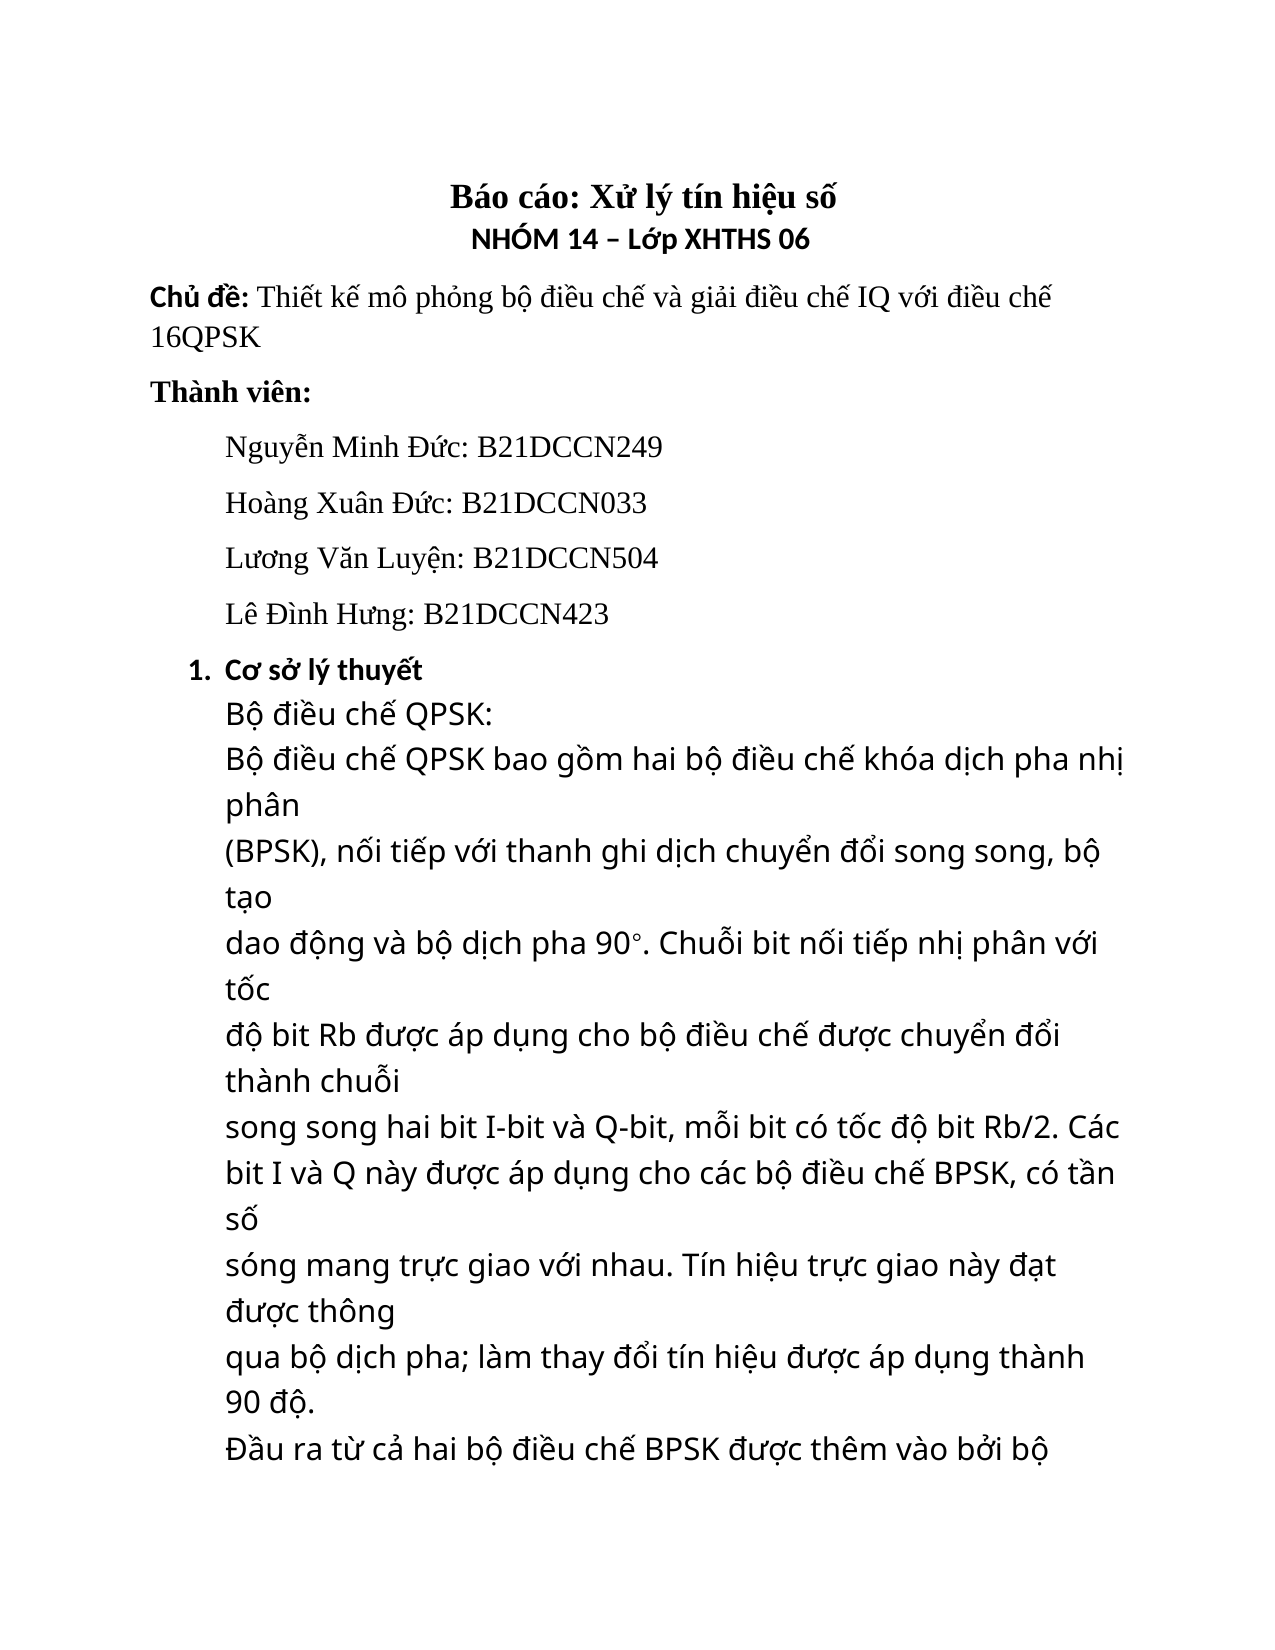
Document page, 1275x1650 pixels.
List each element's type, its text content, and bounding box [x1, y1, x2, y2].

text Chủ đề: Thiết kế mô phỏng bộ điều chế và giải điều chế IQ với điều chế 16QPSK [150, 277, 1125, 354]
text Nguyễn Minh Đức: B21DCCN249 [150, 429, 1125, 464]
list Cơ sở lý thuyết [187, 650, 1125, 688]
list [225, 691, 1125, 1469]
text Lê Đình Hưng: B21DCCN423 [150, 595, 1125, 631]
text Lương Văn Luyện: B21DCCN504 [150, 539, 1125, 575]
text Thành viên: [150, 373, 1125, 409]
text NHÓM 14 – Lớp XHTHS 06 [150, 219, 1125, 257]
subtitle Báo cáo: Xử lý tín hiệu số [375, 175, 1125, 216]
text Hoàng Xuân Đức: B21DCCN033 [150, 484, 1125, 520]
